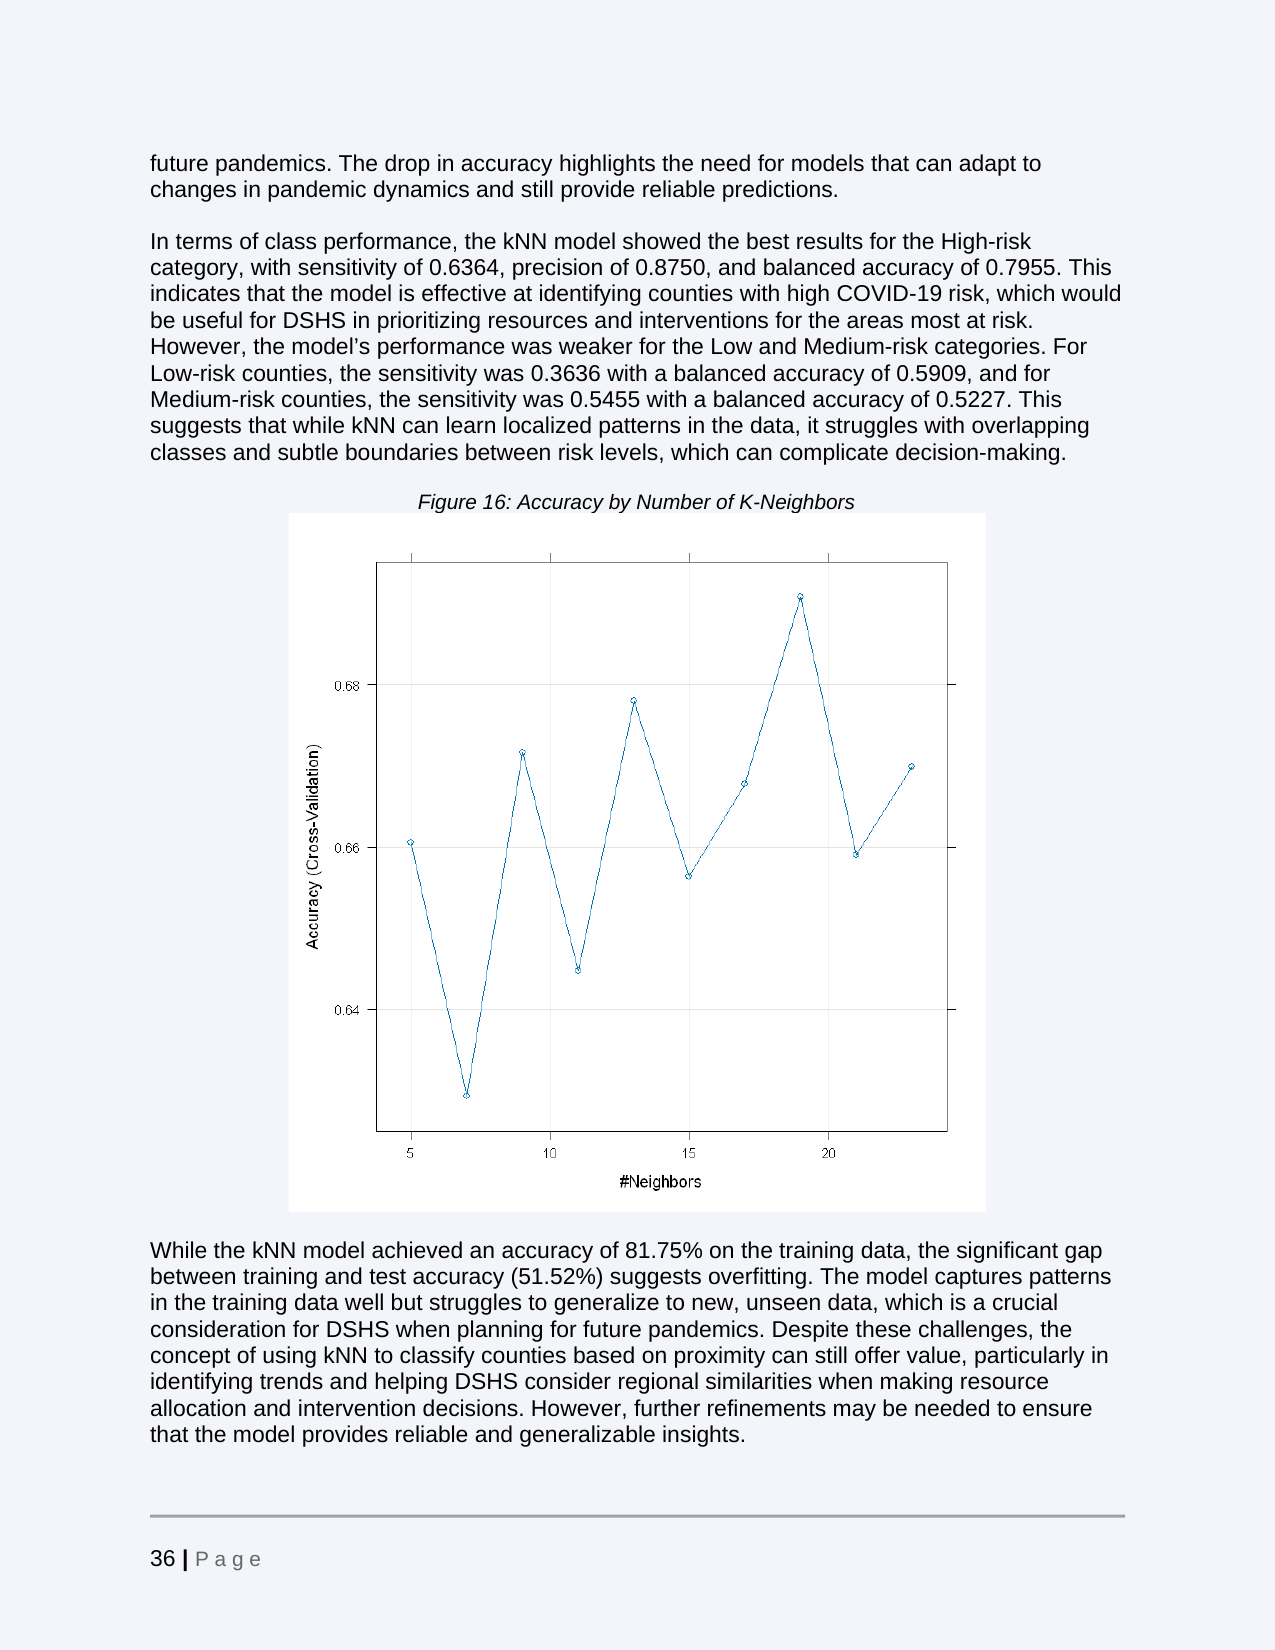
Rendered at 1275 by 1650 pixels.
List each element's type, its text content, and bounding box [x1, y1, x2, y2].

text Figure 16: Accuracy by Number of K-Neighbors [150, 490, 1125, 514]
text While the kNN model achieved an accuracy of 81.75% on the training data, the significant gap between training and test accuracy (51.52%) suggests overfitting. The model captures patterns in the training data well but struggles to generalize to new, unseen data, which is a crucial consideration for DSHS when planning for future pandemics. Despite these challenges, the concept of using kNN to classify counties based on proximity can still offer value, particularly in identifying trends and helping DSHS consider regional similarities when making resource allocation and intervention decisions. However, further refinements may be needed to ensure that the model provides reliable and generalizable insights. [150, 1237, 1125, 1447]
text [150, 150, 1125, 203]
picture [288, 513, 987, 1212]
text In terms of class performance, the kNN model showed the best results for the High-risk category, with sensitivity of 0.6364, precision of 0.8750, and balanced accuracy of 0.7955. This indicates that the model is effective at identifying counties with high COVID-19 risk, which would be useful for DSHS in prioritizing resources and interventions for the areas most at risk. However, the model’s performance was weaker for the Low and Medium-risk categories. For Low-risk counties, the sensitivity was 0.3636 with a balanced accuracy of 0.5909, and for Medium-risk counties, the sensitivity was 0.5455 with a balanced accuracy of 0.5227. This suggests that while kNN can learn localized patterns in the data, it struggles with overlapping classes and subtle boundaries between risk levels, which can complicate decision-making. [150, 228, 1125, 465]
